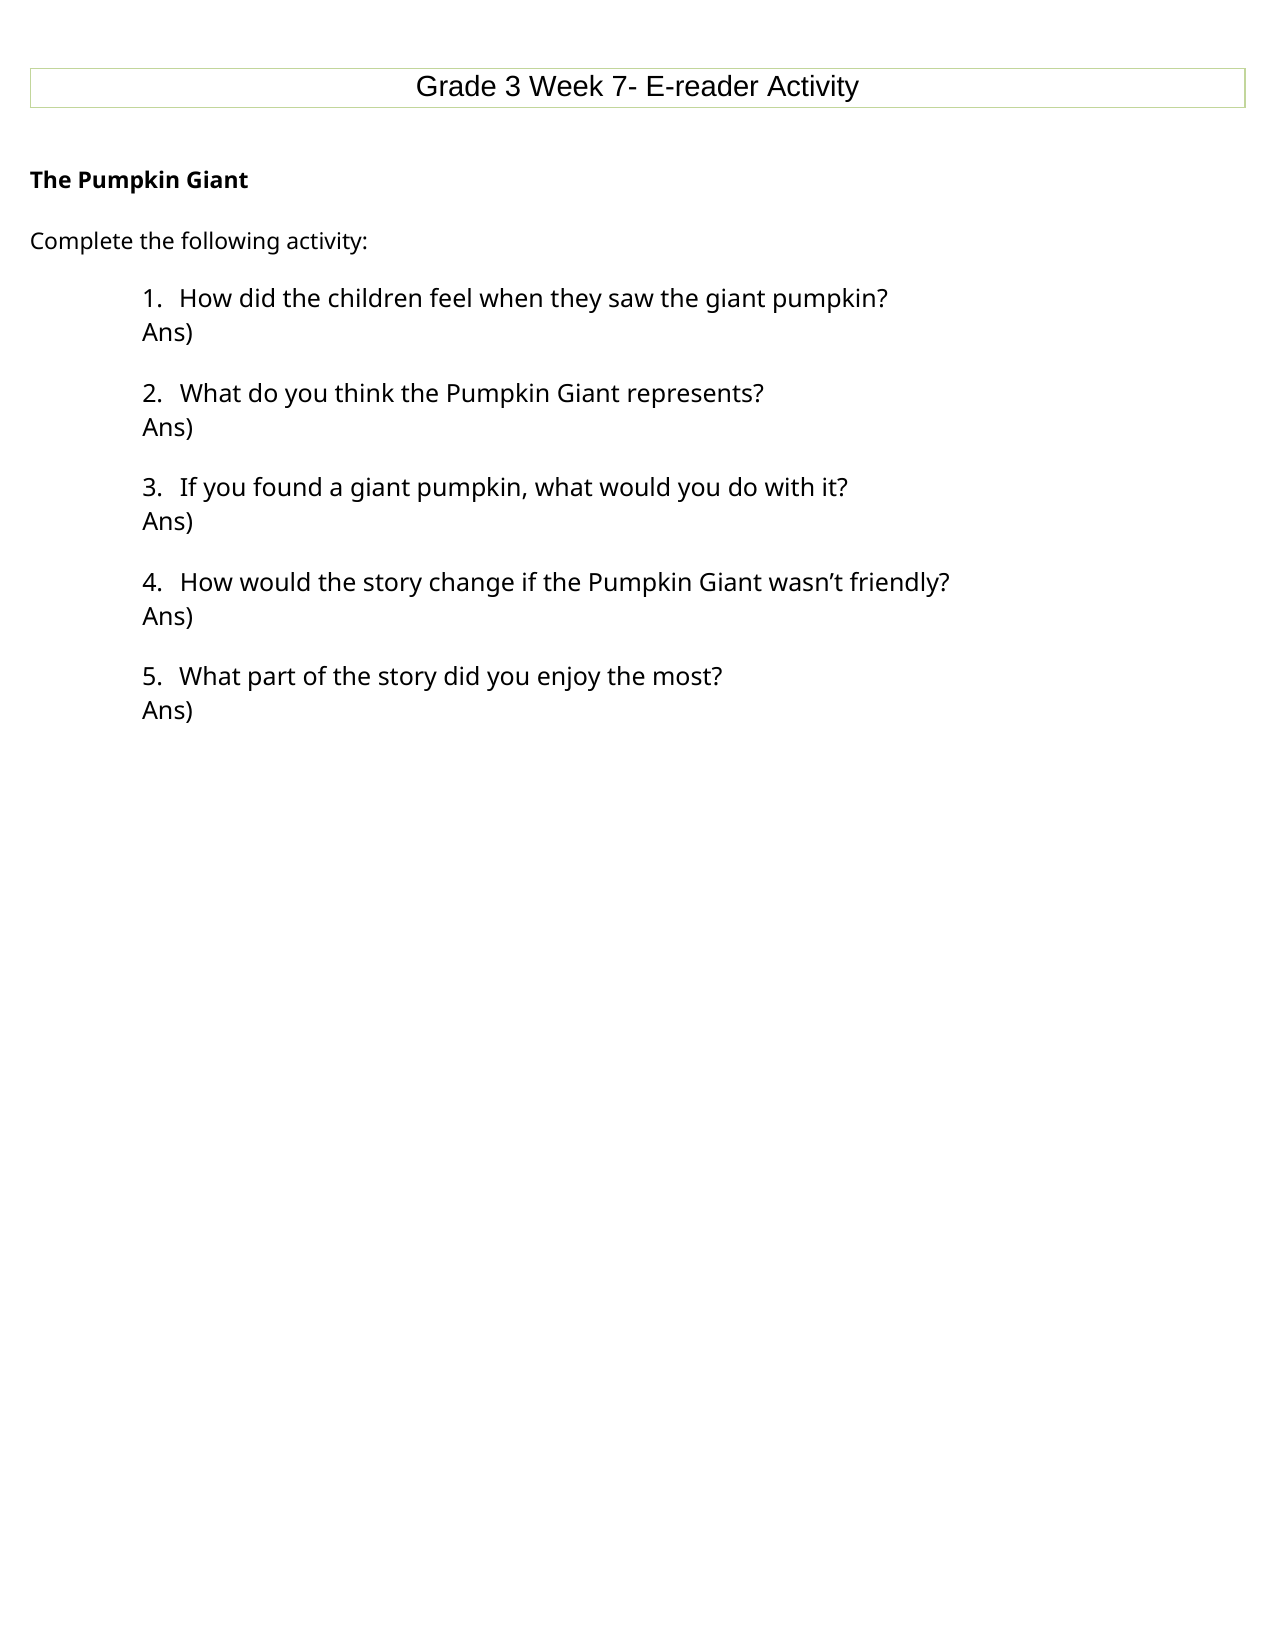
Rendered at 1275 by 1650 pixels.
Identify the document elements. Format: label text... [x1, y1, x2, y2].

list If you found a giant pumpkin, what would you do with it? [142, 470, 1245, 504]
text Ans) [142, 409, 1245, 470]
text Complete the following activity: [29, 225, 1245, 256]
text Ans) [142, 693, 1245, 727]
list What do you think the Pumpkin Giant represents? [142, 376, 1245, 409]
text Ans) [142, 504, 1245, 564]
table_header Grade 3 Week 7- E-reader Activity [31, 69, 1244, 107]
list How did the children feel when they saw the giant pumpkin? [142, 281, 1245, 315]
text The Pumpkin Giant [29, 164, 1245, 195]
list How would the story change if the Pumpkin Giant wasn’t friendly? [142, 564, 1245, 598]
text Ans) [142, 598, 1245, 659]
list What part of the story did you enjoy the most? [142, 659, 1245, 693]
text Ans) [142, 315, 1245, 376]
